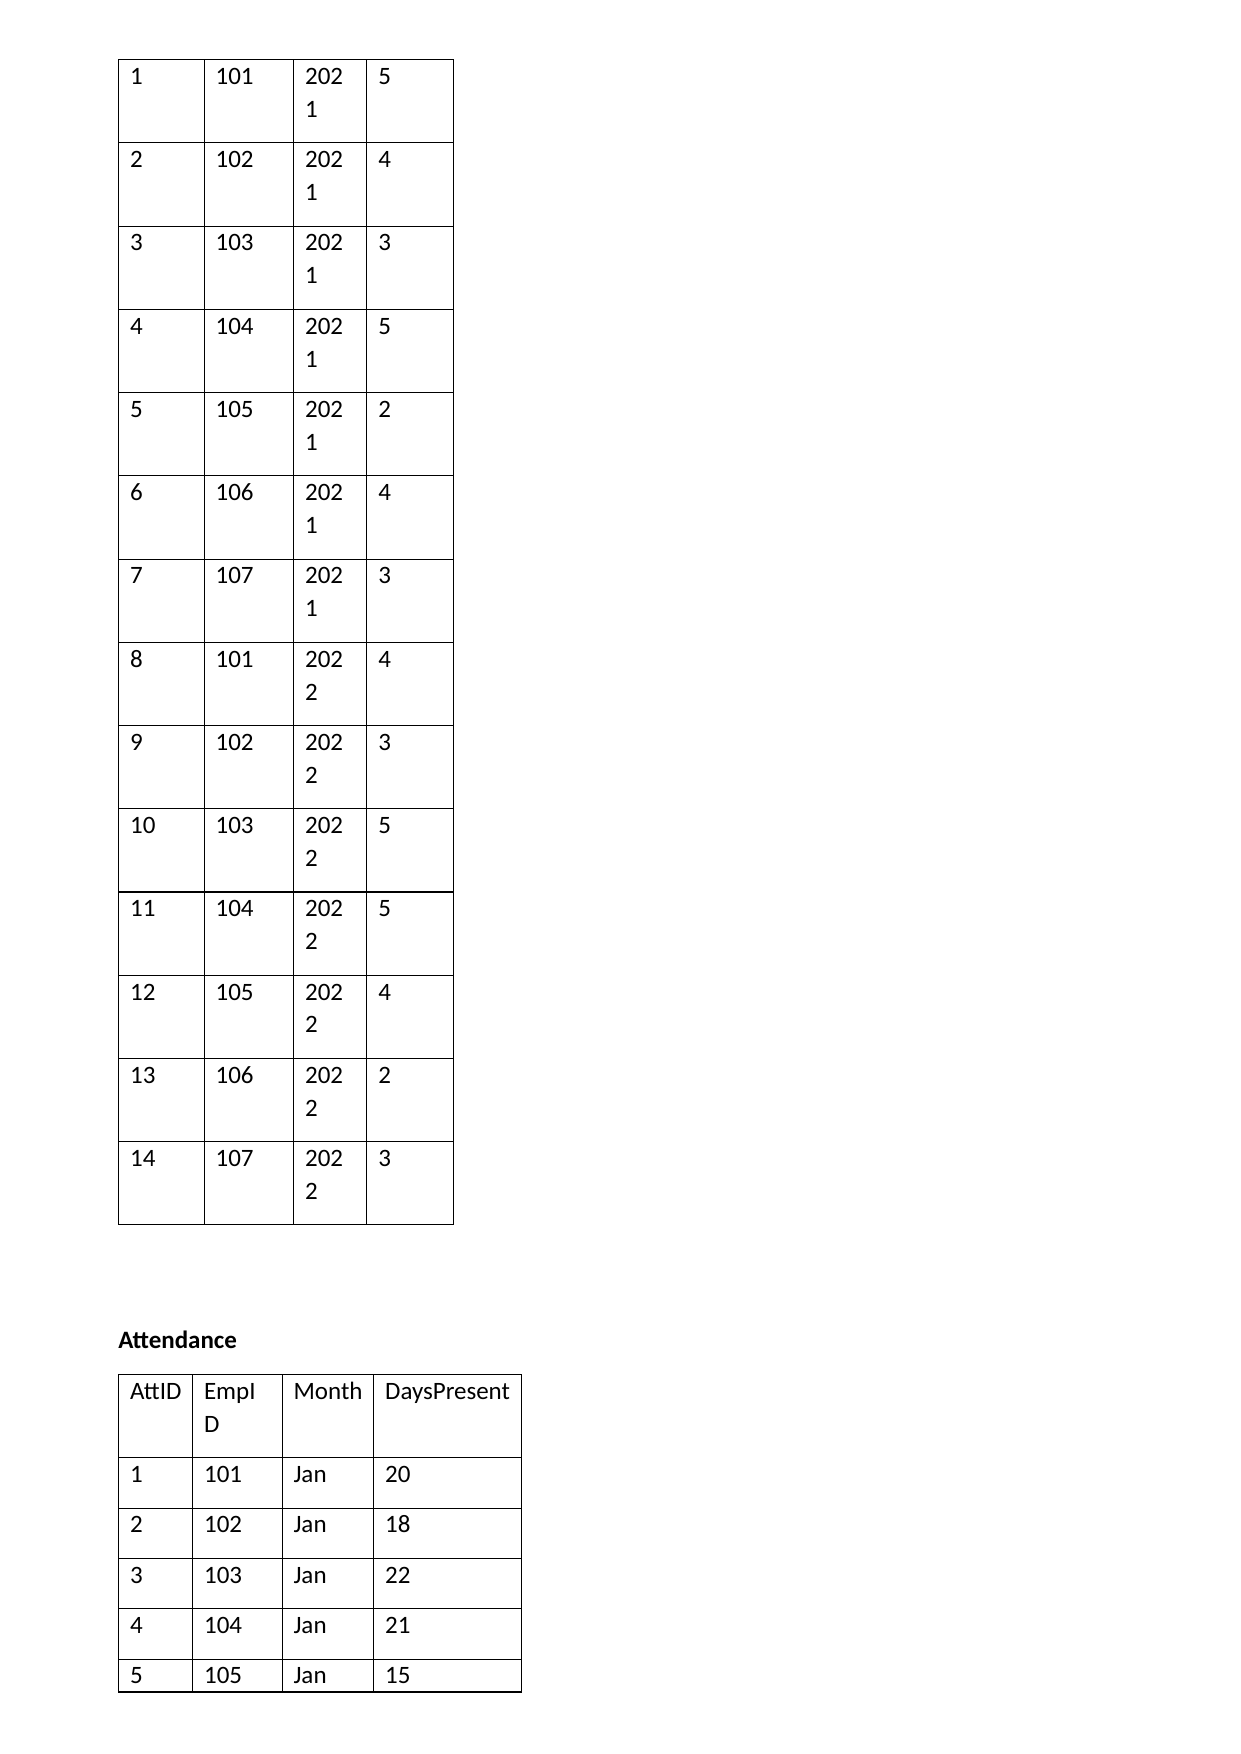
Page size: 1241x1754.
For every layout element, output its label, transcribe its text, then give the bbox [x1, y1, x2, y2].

table_cell 9 [119, 726, 204, 808]
table_cell 2021 [294, 560, 366, 642]
table_cell 106 [205, 476, 293, 558]
table_cell 2021 [294, 310, 366, 392]
table_cell 5 [119, 393, 204, 475]
table_cell 3 [367, 227, 453, 309]
table_cell 2 [367, 1059, 453, 1141]
table_cell 2022 [294, 1142, 366, 1224]
table_cell Jan [283, 1609, 373, 1658]
table_cell 4 [367, 143, 453, 226]
table_cell Jan [283, 1509, 373, 1558]
table_cell 105 [205, 393, 293, 475]
table_cell Jan [283, 1458, 373, 1508]
table_header AttID [119, 1375, 192, 1457]
table_cell 4 [367, 643, 453, 725]
table_cell 2021 [294, 60, 366, 142]
table_cell 104 [205, 310, 293, 392]
table_cell 3 [367, 560, 453, 642]
table_cell 102 [193, 1509, 282, 1558]
table_cell 15 [374, 1660, 521, 1691]
table_cell 10 [119, 809, 204, 891]
text Attendance [118, 1324, 1122, 1355]
table_cell 107 [205, 560, 293, 642]
table_cell 104 [205, 893, 293, 974]
table_cell 103 [193, 1559, 282, 1608]
table_cell 18 [374, 1509, 521, 1558]
table_cell 13 [119, 1059, 204, 1141]
table_cell 20 [374, 1458, 521, 1508]
table_cell 3 [367, 1142, 453, 1224]
table_cell 4 [367, 976, 453, 1058]
table_cell 5 [367, 809, 453, 891]
table_cell Jan [283, 1660, 373, 1691]
table_cell 106 [205, 1059, 293, 1141]
table_cell 2022 [294, 893, 366, 974]
table_cell 107 [205, 1142, 293, 1224]
table_cell 12 [119, 976, 204, 1058]
table_cell Jan [283, 1559, 373, 1608]
table_cell 2022 [294, 809, 366, 891]
table_cell 2 [119, 1509, 192, 1558]
table_cell 2022 [294, 976, 366, 1058]
table_cell 5 [119, 1660, 192, 1691]
table_cell 2021 [294, 393, 366, 475]
table_cell 6 [119, 476, 204, 558]
table_cell 1 [119, 60, 204, 142]
table_cell 103 [205, 809, 293, 891]
table_cell 3 [119, 227, 204, 309]
table_cell 105 [205, 976, 293, 1058]
table_cell 4 [119, 310, 204, 392]
table_cell 2 [119, 143, 204, 226]
table_cell 102 [205, 726, 293, 808]
table_cell 8 [119, 643, 204, 725]
table_cell 4 [367, 476, 453, 558]
table_cell 103 [205, 227, 293, 309]
table_header DaysPresent [374, 1375, 521, 1457]
table_cell 101 [205, 643, 293, 725]
table_cell 2022 [294, 726, 366, 808]
table_cell 2021 [294, 476, 366, 558]
table_cell 102 [205, 143, 293, 226]
table_cell 2022 [294, 643, 366, 725]
table_cell 4 [119, 1609, 192, 1658]
table_cell 5 [367, 893, 453, 974]
table_cell 2021 [294, 227, 366, 309]
table_cell 2021 [294, 143, 366, 226]
table_cell 14 [119, 1142, 204, 1224]
table_cell 1 [119, 1458, 192, 1508]
table_cell 5 [367, 310, 453, 392]
table_cell 101 [193, 1458, 282, 1508]
table_cell 3 [367, 726, 453, 808]
table_header Month [283, 1375, 373, 1457]
table_header EmpID [193, 1375, 282, 1457]
table_cell 101 [205, 60, 293, 142]
table_cell 2022 [294, 1059, 366, 1141]
table_cell 21 [374, 1609, 521, 1658]
table_cell 105 [193, 1660, 282, 1691]
table_cell 22 [374, 1559, 521, 1608]
table_cell 3 [119, 1559, 192, 1608]
table_cell 5 [367, 60, 453, 142]
table_cell 11 [119, 893, 204, 974]
table_cell 2 [367, 393, 453, 475]
table_cell 7 [119, 560, 204, 642]
table_cell 104 [193, 1609, 282, 1658]
